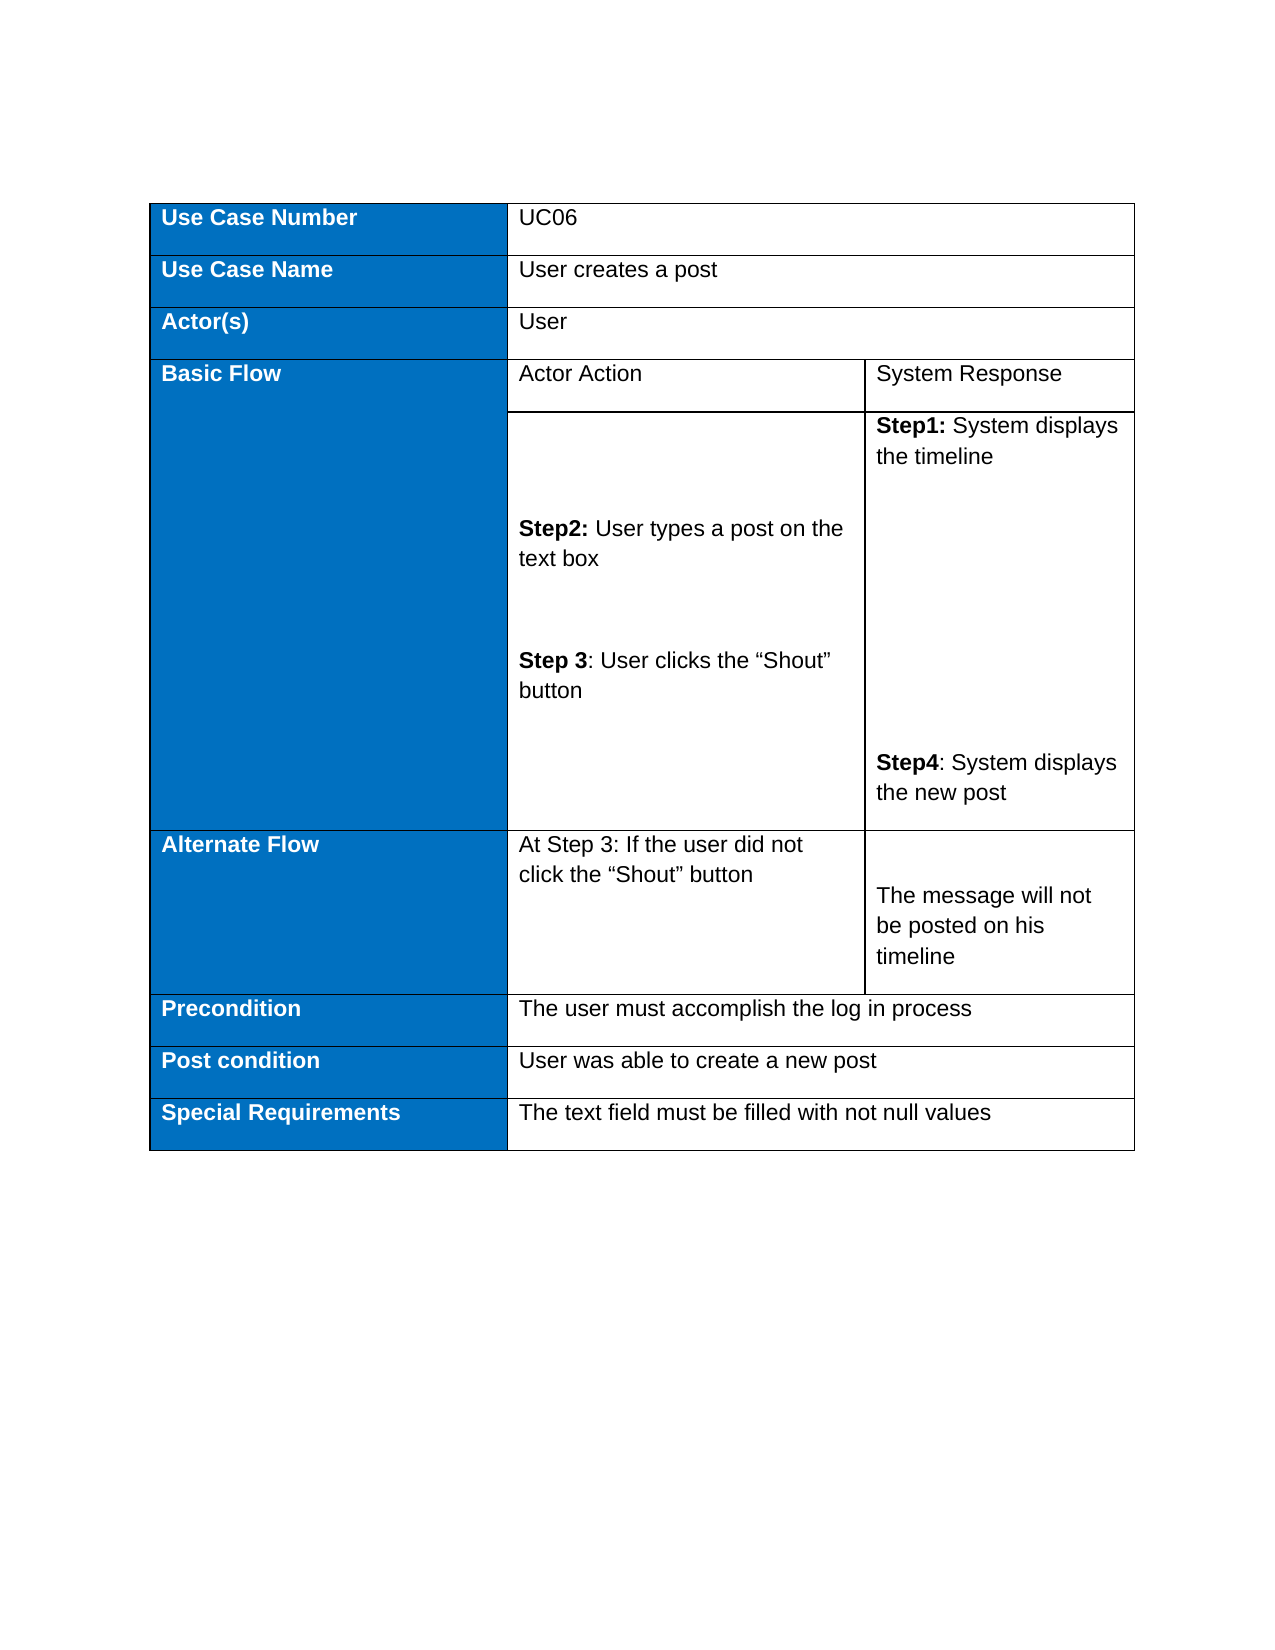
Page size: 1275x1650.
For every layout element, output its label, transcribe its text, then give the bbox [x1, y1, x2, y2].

table_cell Step2: User types a post on the text box Step 3: User clicks the “Shout” button [508, 413, 864, 830]
table_cell The text field must be filled with not null values [508, 1099, 1134, 1150]
table_cell Special Requirements [151, 1099, 507, 1150]
table_cell Basic Flow [151, 360, 507, 830]
table_cell The user must accomplish the log in process [508, 995, 1134, 1046]
table_cell System Response [866, 360, 1134, 411]
table_header UC06 [508, 204, 1134, 255]
table_cell The message will not be posted on his timeline [866, 831, 1134, 994]
table_cell At Step 3: If the user did not click the “Shout” button [508, 831, 864, 994]
table_header Use Case Number [151, 204, 507, 255]
table_cell Post condition [151, 1047, 507, 1098]
table_cell User creates a post [508, 256, 1134, 307]
table_cell Actor Action [508, 360, 864, 411]
table_cell Actor(s) [151, 308, 507, 359]
table_cell Use Case Name [151, 256, 507, 307]
table_cell User was able to create a new post [508, 1047, 1134, 1098]
table_cell Alternate Flow [151, 831, 507, 994]
table_cell Precondition [151, 995, 507, 1046]
table_cell User [508, 308, 1134, 359]
table_cell Step1: System displays the timeline Step4: System displays the new post [866, 413, 1134, 830]
